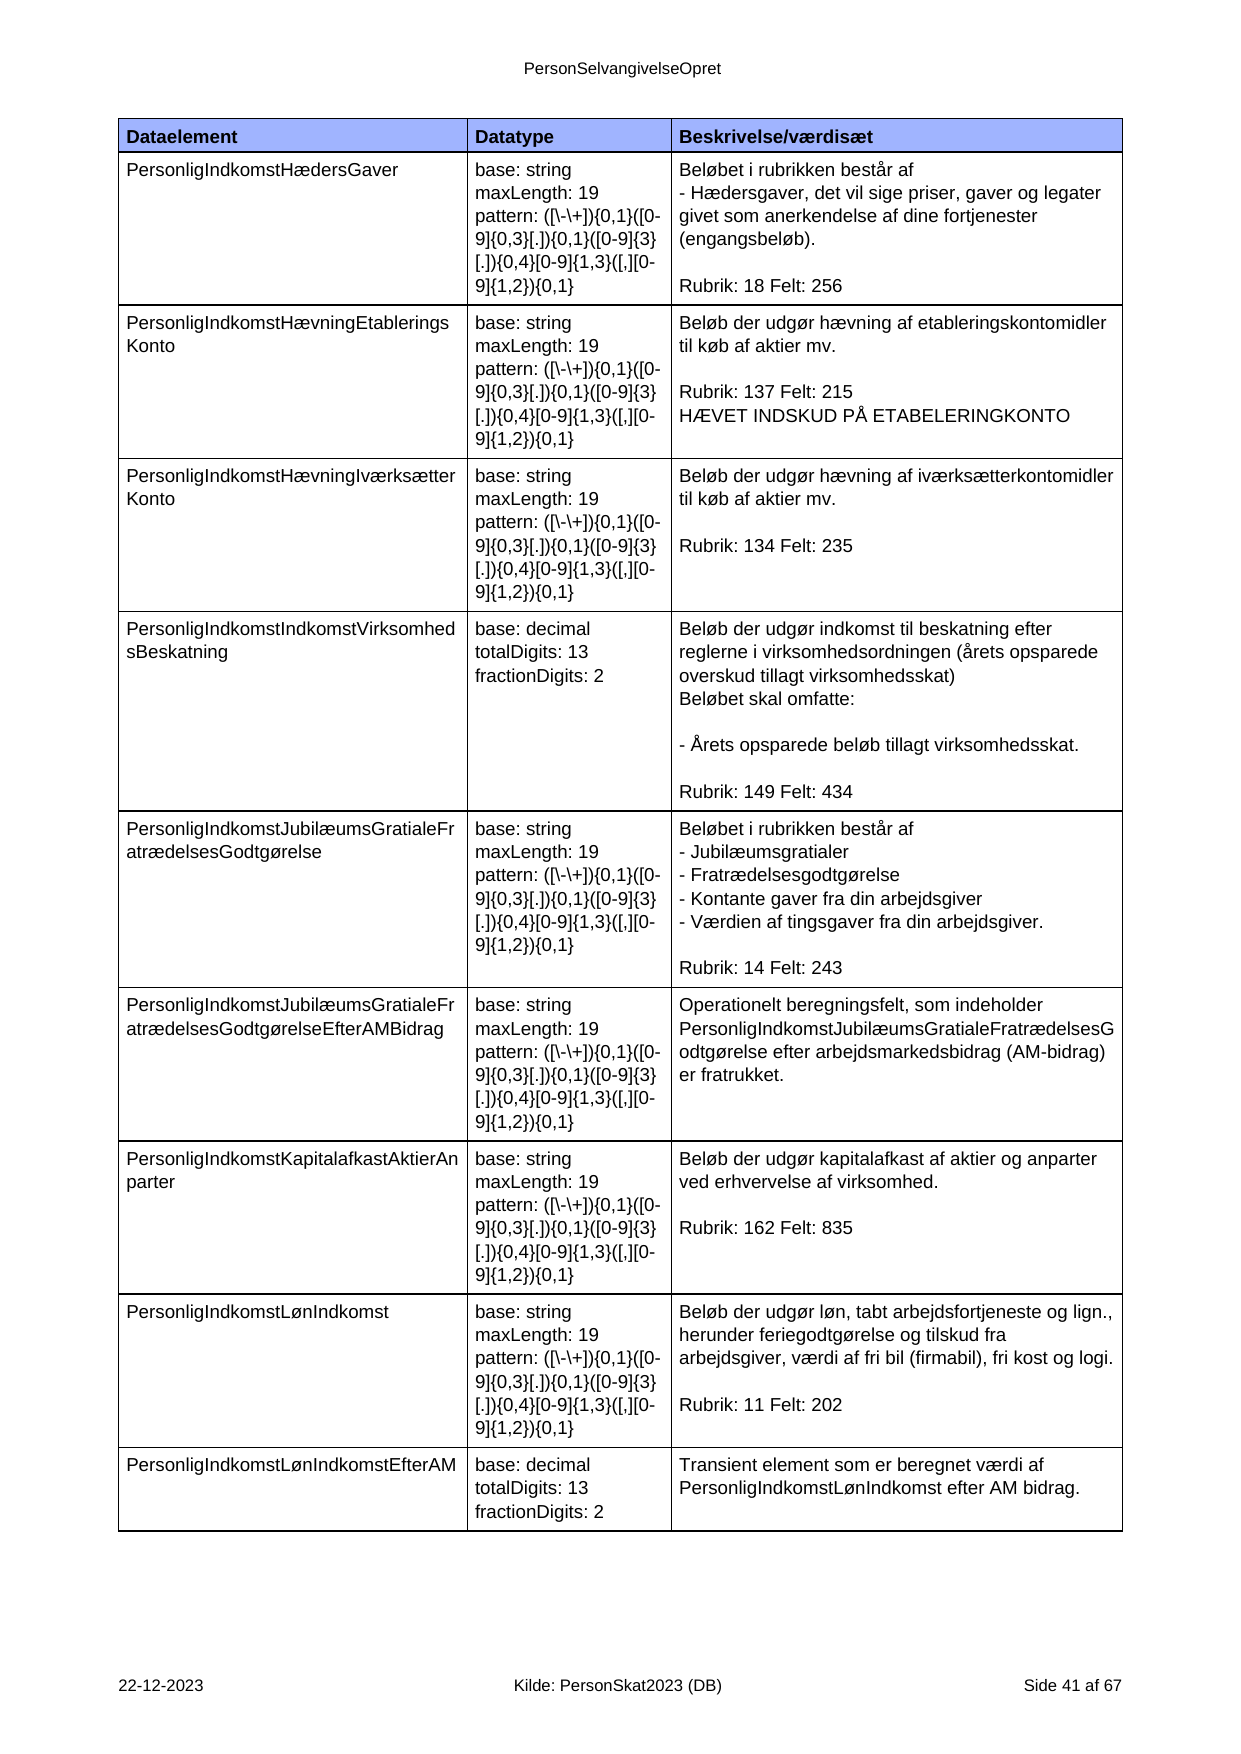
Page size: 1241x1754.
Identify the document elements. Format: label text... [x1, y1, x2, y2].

table_cell Transient element som er beregnet værdi af PersonligIndkomstLønIndkomst efter AM bidrag. [672, 1448, 1122, 1530]
table_cell Beløbet i rubrikken består af - Hædersgaver, det vil sige priser, gaver og legater givet som anerkendelse af dine fortjenester (engangsbeløb). Rubrik: 18 Felt: 256 [672, 153, 1122, 304]
table_cell Beløb der udgør indkomst til beskatning efter reglerne i virksomhedsordningen (årets opsparede overskud tillagt virksomhedsskat) Beløbet skal omfatte: - Årets opsparede beløb tillagt virksomhedsskat. Rubrik: 149 Felt: 434 [672, 612, 1122, 810]
table_cell PersonligIndkomstHævningEtableringsKonto [119, 306, 467, 457]
table_cell Beløb der udgør kapitalafkast af aktier og anparter ved erhvervelse af virksomhed. Rubrik: 162 Felt: 835 [672, 1142, 1122, 1293]
table_cell base: string maxLength: 19 pattern: ([\-\+]){0,1}([0-9]{0,3}[.]){0,1}([0-9]{3}[.]){0,4}[0-9]{1,3}([,][0-9]{1,2}){0,1} [468, 1295, 671, 1446]
table_cell Beløb der udgør løn, tabt arbejdsfortjeneste og lign., herunder feriegodtgørelse og tilskud fra arbejdsgiver, værdi af fri bil (firmabil), fri kost og logi. Rubrik: 11 Felt: 202 [672, 1295, 1122, 1446]
table_cell PersonligIndkomstHædersGaver [119, 153, 467, 304]
table_cell base: decimal totalDigits: 13 fractionDigits: 2 [468, 612, 671, 810]
table_cell PersonligIndkomstJubilæumsGratialeFratrædelsesGodtgørelseEfterAMBidrag [119, 988, 467, 1140]
table_header Datatype [468, 119, 671, 151]
table_cell base: string maxLength: 19 pattern: ([\-\+]){0,1}([0-9]{0,3}[.]){0,1}([0-9]{3}[.]){0,4}[0-9]{1,3}([,][0-9]{1,2}){0,1} [468, 306, 671, 457]
table_cell Beløb der udgør hævning af iværksætterkontomidler til køb af aktier mv. Rubrik: 134 Felt: 235 [672, 459, 1122, 611]
table_header Dataelement [119, 119, 467, 151]
table_cell PersonligIndkomstLønIndkomst [119, 1295, 467, 1446]
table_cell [468, 153, 671, 304]
table_cell Beløb der udgør hævning af etableringskontomidler til køb af aktier mv. Rubrik: 137 Felt: 215 HÆVET INDSKUD PÅ ETABELERINGKONTO [672, 306, 1122, 457]
table_cell base: string maxLength: 19 pattern: ([\-\+]){0,1}([0-9]{0,3}[.]){0,1}([0-9]{3}[.]){0,4}[0-9]{1,3}([,][0-9]{1,2}){0,1} [468, 459, 671, 611]
table_cell PersonligIndkomstKapitalafkastAktierAnparter [119, 1142, 467, 1293]
table_cell base: string maxLength: 19 pattern: ([\-\+]){0,1}([0-9]{0,3}[.]){0,1}([0-9]{3}[.]){0,4}[0-9]{1,3}([,][0-9]{1,2}){0,1} [468, 1142, 671, 1293]
table_header Beskrivelse/værdisæt [672, 119, 1122, 151]
table_cell base: string maxLength: 19 pattern: ([\-\+]){0,1}([0-9]{0,3}[.]){0,1}([0-9]{3}[.]){0,4}[0-9]{1,3}([,][0-9]{1,2}){0,1} [468, 988, 671, 1140]
table_cell PersonligIndkomstIndkomstVirksomhedsBeskatning [119, 612, 467, 810]
table_cell Beløbet i rubrikken består af - Jubilæumsgratialer - Fratrædelsesgodtgørelse - Kontante gaver fra din arbejdsgiver - Værdien af tingsgaver fra din arbejdsgiver. Rubrik: 14 Felt: 243 [672, 812, 1122, 987]
table_cell base: string maxLength: 19 pattern: ([\-\+]){0,1}([0-9]{0,3}[.]){0,1}([0-9]{3}[.]){0,4}[0-9]{1,3}([,][0-9]{1,2}){0,1} [468, 812, 671, 987]
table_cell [468, 1448, 671, 1530]
table_cell PersonligIndkomstJubilæumsGratialeFratrædelsesGodtgørelse [119, 812, 467, 987]
table_cell PersonligIndkomstHævningIværksætterKonto [119, 459, 467, 611]
table_cell Operationelt beregningsfelt, som indeholder PersonligIndkomstJubilæumsGratialeFratrædelsesGodtgørelse efter arbejdsmarkedsbidrag (AM-bidrag) er fratrukket. [672, 988, 1122, 1140]
table_cell PersonligIndkomstLønIndkomstEfterAM [119, 1448, 467, 1530]
